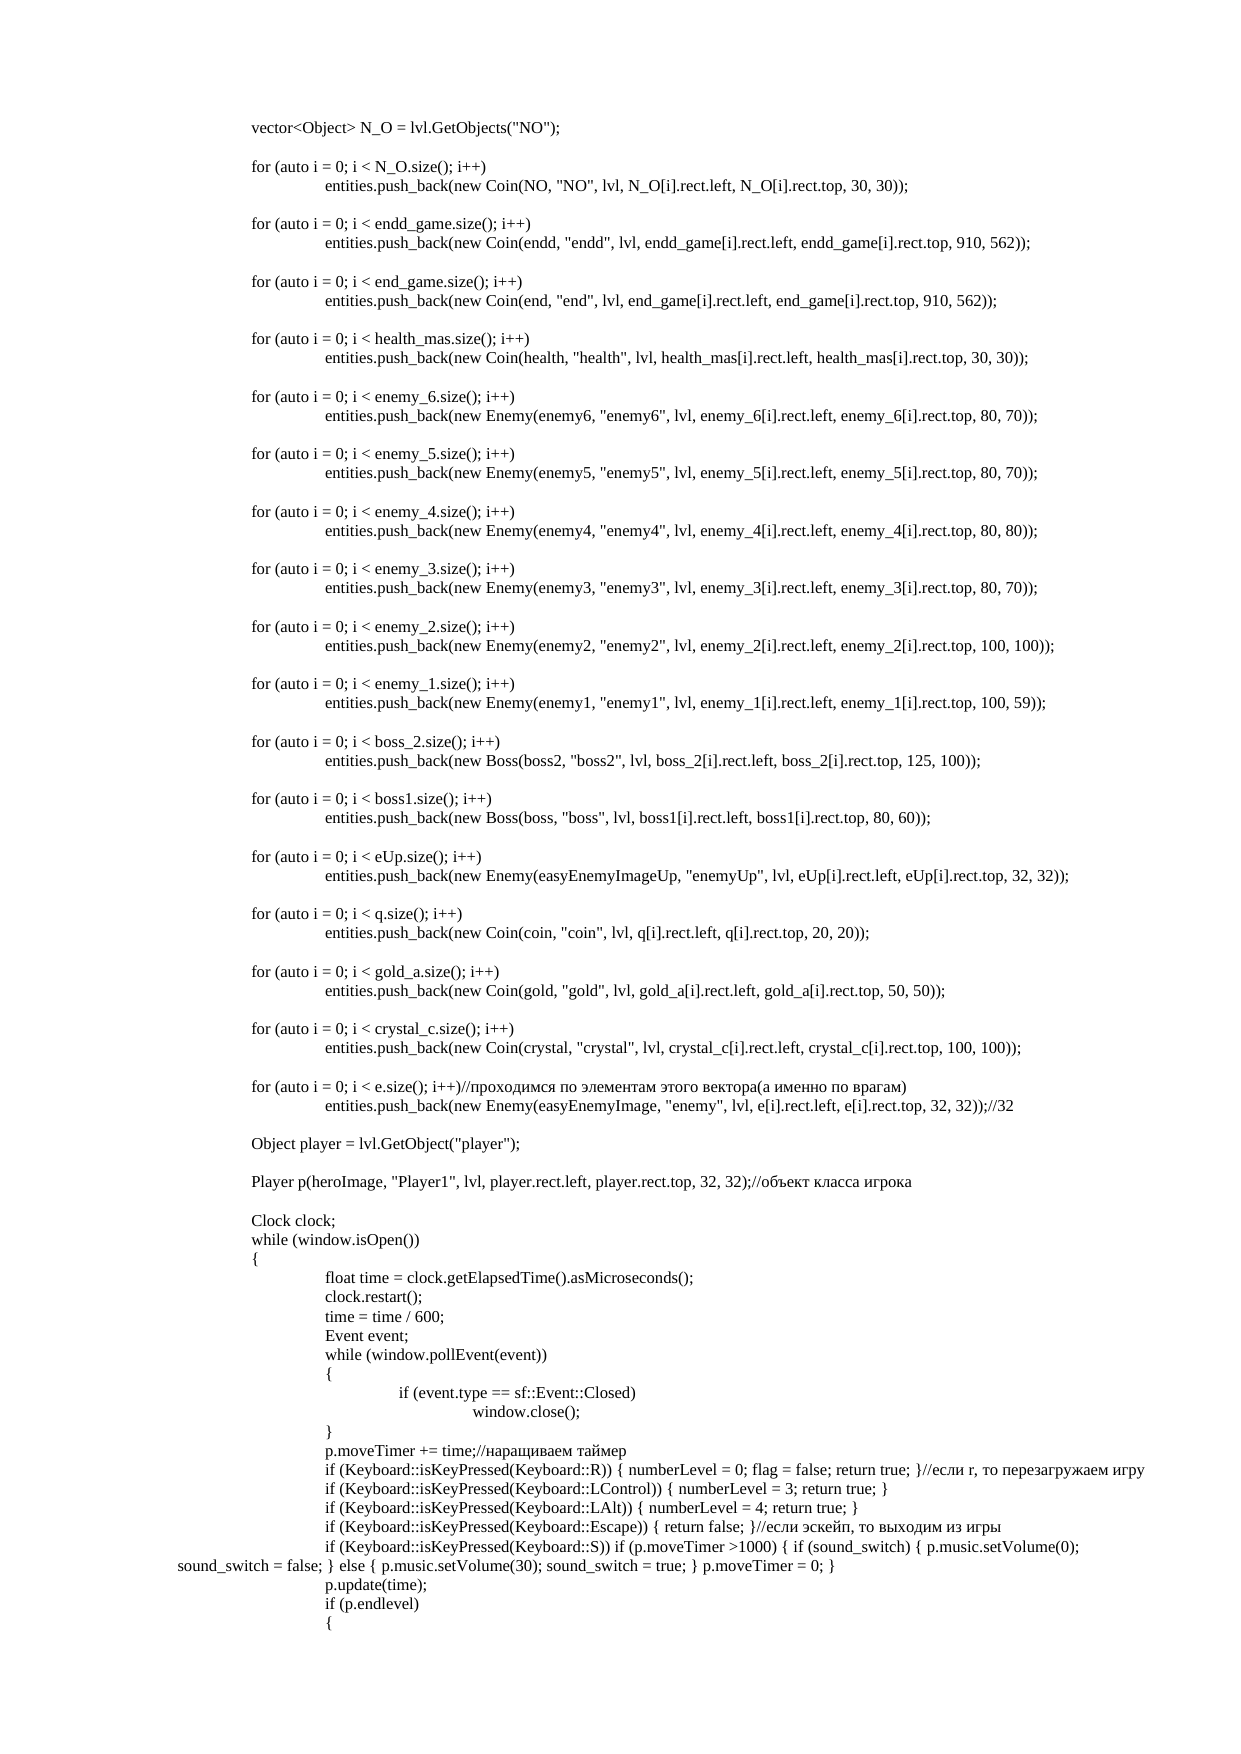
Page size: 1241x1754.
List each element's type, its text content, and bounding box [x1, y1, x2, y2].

text for (auto i = 0; i < crystal_c.size(); i++) [177, 1019, 1152, 1038]
text for (auto i = 0; i < enemy_3.size(); i++) [177, 559, 1152, 578]
text for (auto i = 0; i < health_mas.size(); i++) [177, 329, 1152, 348]
text { [177, 1613, 1152, 1632]
text for (auto i = 0; i < endd_game.size(); i++) [177, 214, 1152, 233]
text for (auto i = 0; i < N_O.size(); i++) [177, 156, 1152, 176]
text entities.push_back(new Enemy(enemy5, "enemy5", lvl, enemy_5[i].rect.left, enemy_5[i].rect.top, 80, 70)); [177, 463, 1152, 482]
text for (auto i = 0; i < enemy_2.size(); i++) [177, 616, 1152, 636]
text while (window.isOpen()) [177, 1230, 1152, 1249]
text while (window.pollEvent(event)) [177, 1345, 1152, 1364]
text for (auto i = 0; i < enemy_4.size(); i++) [177, 501, 1152, 521]
text if (Keyboard::isKeyPressed(Keyboard::LControl)) { numberLevel = 3; return true; } [177, 1479, 1152, 1498]
text window.close(); [177, 1402, 1152, 1421]
text if (Keyboard::isKeyPressed(Keyboard::S)) if (p.moveTimer >1000) { if (sound_switch) { p.music.setVolume(0); sound_switch = false; } else { p.music.setVolume(30); sound_switch = true; } p.moveTimer = 0; } [177, 1536, 1152, 1575]
text entities.push_back(new Coin(NO, "NO", lvl, N_O[i].rect.left, N_O[i].rect.top, 30, 30)); [177, 176, 1152, 195]
text Player p(heroImage, "Player1", lvl, player.rect.left, player.rect.top, 32, 32);//объект класса игрока [177, 1172, 1152, 1191]
text for (auto i = 0; i < enemy_5.size(); i++) [177, 444, 1152, 463]
text for (auto i = 0; i < end_game.size(); i++) [177, 271, 1152, 291]
text float time = clock.getElapsedTime().asMicroseconds(); [177, 1268, 1152, 1287]
text Clock clock; [177, 1211, 1152, 1230]
text Event event; [177, 1326, 1152, 1345]
text p.update(time); [177, 1575, 1152, 1594]
text } [177, 1421, 1152, 1441]
text entities.push_back(new Coin(endd, "endd", lvl, endd_game[i].rect.left, endd_game[i].rect.top, 910, 562)); [177, 233, 1152, 252]
text { [177, 1249, 1152, 1268]
text clock.restart(); [177, 1287, 1152, 1306]
text if (Keyboard::isKeyPressed(Keyboard::R)) { numberLevel = 0; flag = false; return true; }//если r, то перезагружаем игру [177, 1460, 1152, 1479]
text entities.push_back(new Enemy(enemy6, "enemy6", lvl, enemy_6[i].rect.left, enemy_6[i].rect.top, 80, 70)); [177, 406, 1152, 425]
text entities.push_back(new Enemy(easyEnemyImageUp, "enemyUp", lvl, eUp[i].rect.left, eUp[i].rect.top, 32, 32)); [177, 866, 1152, 885]
text { [177, 1364, 1152, 1383]
text entities.push_back(new Boss(boss2, "boss2", lvl, boss_2[i].rect.left, boss_2[i].rect.top, 125, 100)); [177, 751, 1152, 770]
text vector<Object> N_O = lvl.GetObjects("NO"); [177, 118, 1152, 137]
text for (auto i = 0; i < q.size(); i++) [177, 904, 1152, 923]
text if (Keyboard::isKeyPressed(Keyboard::Escape)) { return false; }//если эскейп, то выходим из игры [177, 1517, 1152, 1536]
text for (auto i = 0; i < boss_2.size(); i++) [177, 731, 1152, 751]
text for (auto i = 0; i < boss1.size(); i++) [177, 789, 1152, 808]
text entities.push_back(new Coin(end, "end", lvl, end_game[i].rect.left, end_game[i].rect.top, 910, 562)); [177, 291, 1152, 310]
text if (Keyboard::isKeyPressed(Keyboard::LAlt)) { numberLevel = 4; return true; } [177, 1498, 1152, 1517]
text entities.push_back(new Enemy(enemy2, "enemy2", lvl, enemy_2[i].rect.left, enemy_2[i].rect.top, 100, 100)); [177, 636, 1152, 655]
text for (auto i = 0; i < eUp.size(); i++) [177, 846, 1152, 866]
text entities.push_back(new Coin(coin, "coin", lvl, q[i].rect.left, q[i].rect.top, 20, 20)); [177, 923, 1152, 942]
text Object player = lvl.GetObject("player"); [177, 1134, 1152, 1153]
text entities.push_back(new Boss(boss, "boss", lvl, boss1[i].rect.left, boss1[i].rect.top, 80, 60)); [177, 808, 1152, 827]
text entities.push_back(new Enemy(easyEnemyImage, "enemy", lvl, e[i].rect.left, e[i].rect.top, 32, 32));//32 [177, 1096, 1152, 1115]
text entities.push_back(new Enemy(enemy4, "enemy4", lvl, enemy_4[i].rect.left, enemy_4[i].rect.top, 80, 80)); [177, 521, 1152, 540]
text entities.push_back(new Coin(gold, "gold", lvl, gold_a[i].rect.left, gold_a[i].rect.top, 50, 50)); [177, 981, 1152, 1000]
text for (auto i = 0; i < enemy_6.size(); i++) [177, 386, 1152, 406]
text entities.push_back(new Enemy(enemy1, "enemy1", lvl, enemy_1[i].rect.left, enemy_1[i].rect.top, 100, 59)); [177, 693, 1152, 712]
text for (auto i = 0; i < e.size(); i++)//проходимся по элементам этого вектора(а именно по врагам) [177, 1076, 1152, 1096]
text if (p.endlevel) [177, 1594, 1152, 1613]
text entities.push_back(new Coin(crystal, "crystal", lvl, crystal_c[i].rect.left, crystal_c[i].rect.top, 100, 100)); [177, 1038, 1152, 1057]
text if (event.type == sf::Event::Closed) [177, 1383, 1152, 1402]
text entities.push_back(new Enemy(enemy3, "enemy3", lvl, enemy_3[i].rect.left, enemy_3[i].rect.top, 80, 70)); [177, 578, 1152, 597]
text for (auto i = 0; i < enemy_1.size(); i++) [177, 674, 1152, 693]
text entities.push_back(new Coin(health, "health", lvl, health_mas[i].rect.left, health_mas[i].rect.top, 30, 30)); [177, 348, 1152, 367]
text time = time / 600; [177, 1306, 1152, 1326]
text for (auto i = 0; i < gold_a.size(); i++) [177, 961, 1152, 981]
text p.moveTimer += time;//наращиваем таймер [177, 1441, 1152, 1460]
